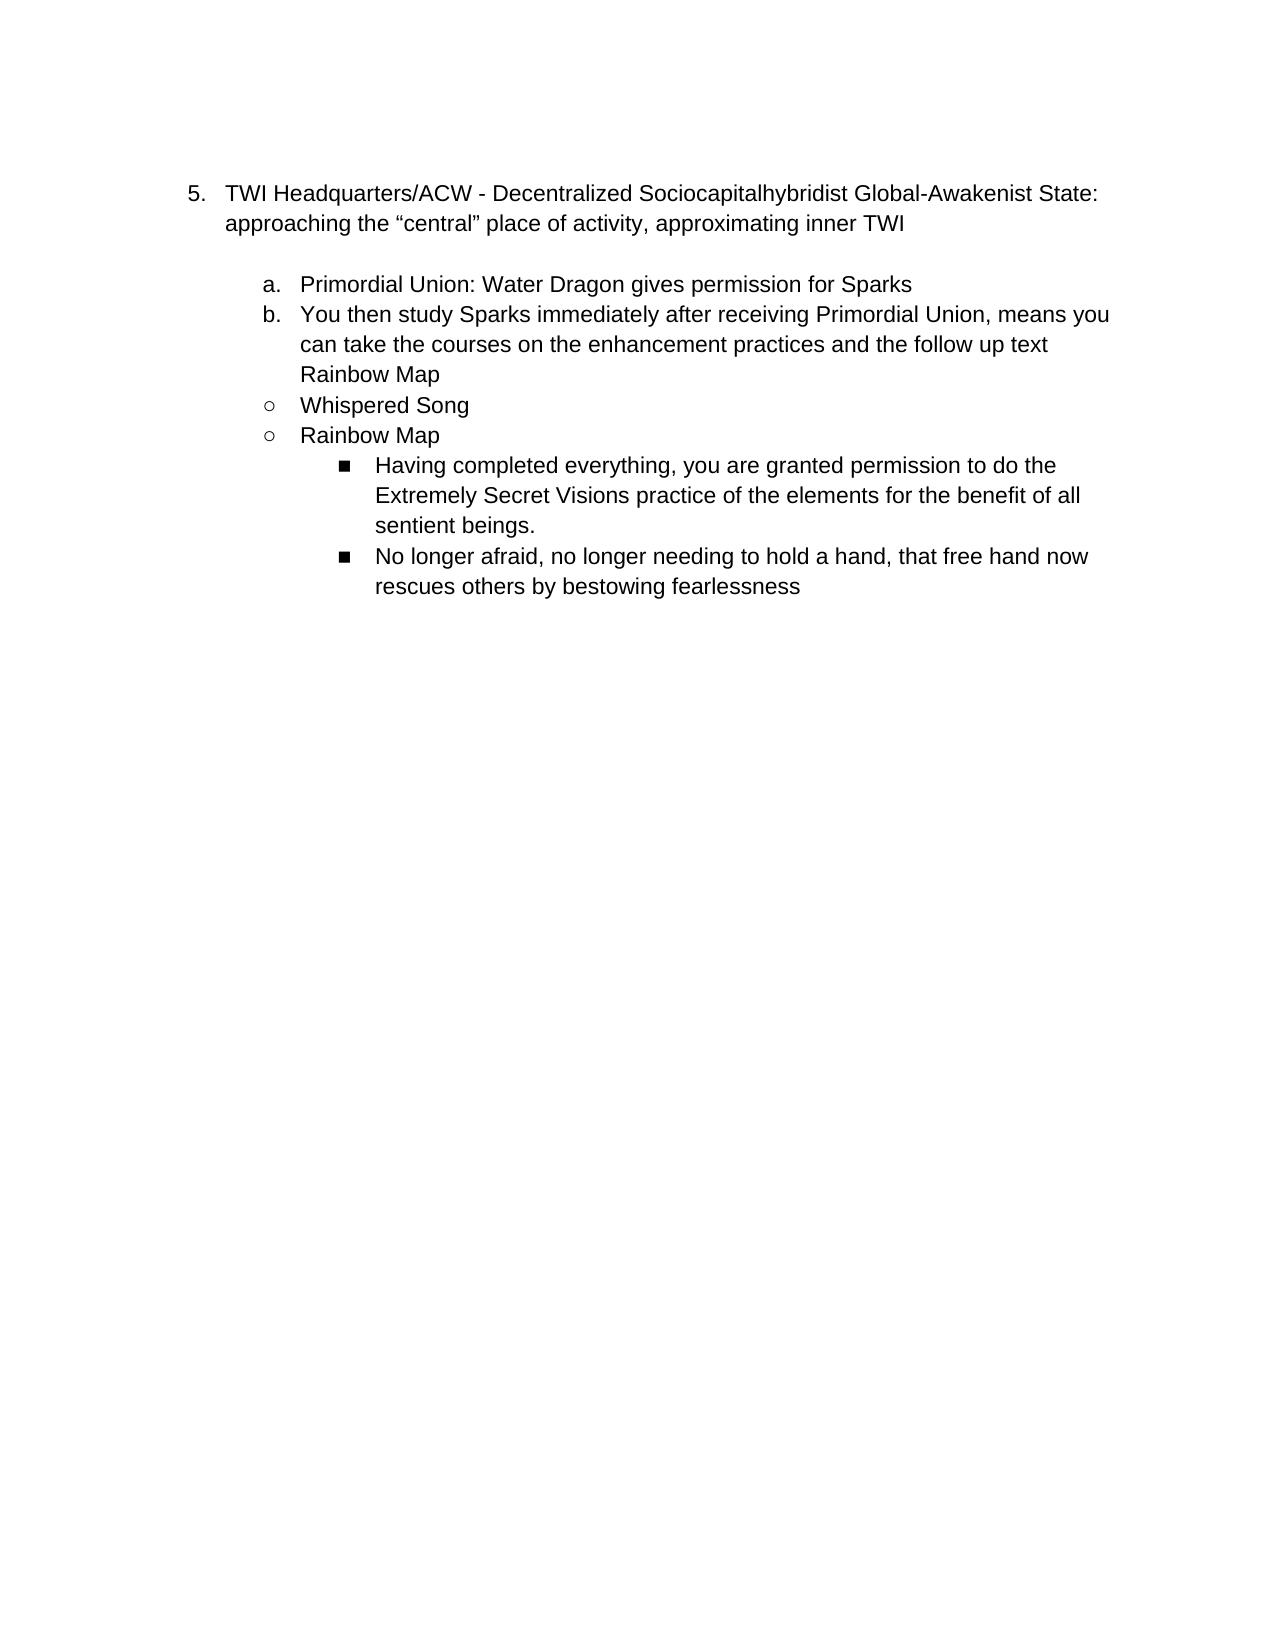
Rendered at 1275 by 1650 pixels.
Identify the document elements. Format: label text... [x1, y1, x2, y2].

list You then study Sparks immediately after receiving Primordial Union, means you can take the courses on the enhancement practices and the follow up text Rainbow Map [262, 301, 1125, 388]
list Rainbow Map [262, 422, 1125, 448]
list Primordial Union: Water Dragon gives permission for Sparks [262, 271, 1125, 297]
list No longer afraid, no longer needing to hold a hand, that free hand now rescues others by bestowing fearlessness [337, 543, 1125, 599]
list Having completed everything, you are granted permission to do the Extremely Secret Visions practice of the elements for the benefit of all sentient beings. [337, 452, 1125, 539]
list TWI Headquarters/ACW - Decentralized Sociocapitalhybridist Global-Awakenist State: approaching the “central” place of activity, approximating inner TWI [187, 180, 1125, 237]
list Whispered Song [262, 392, 1125, 418]
